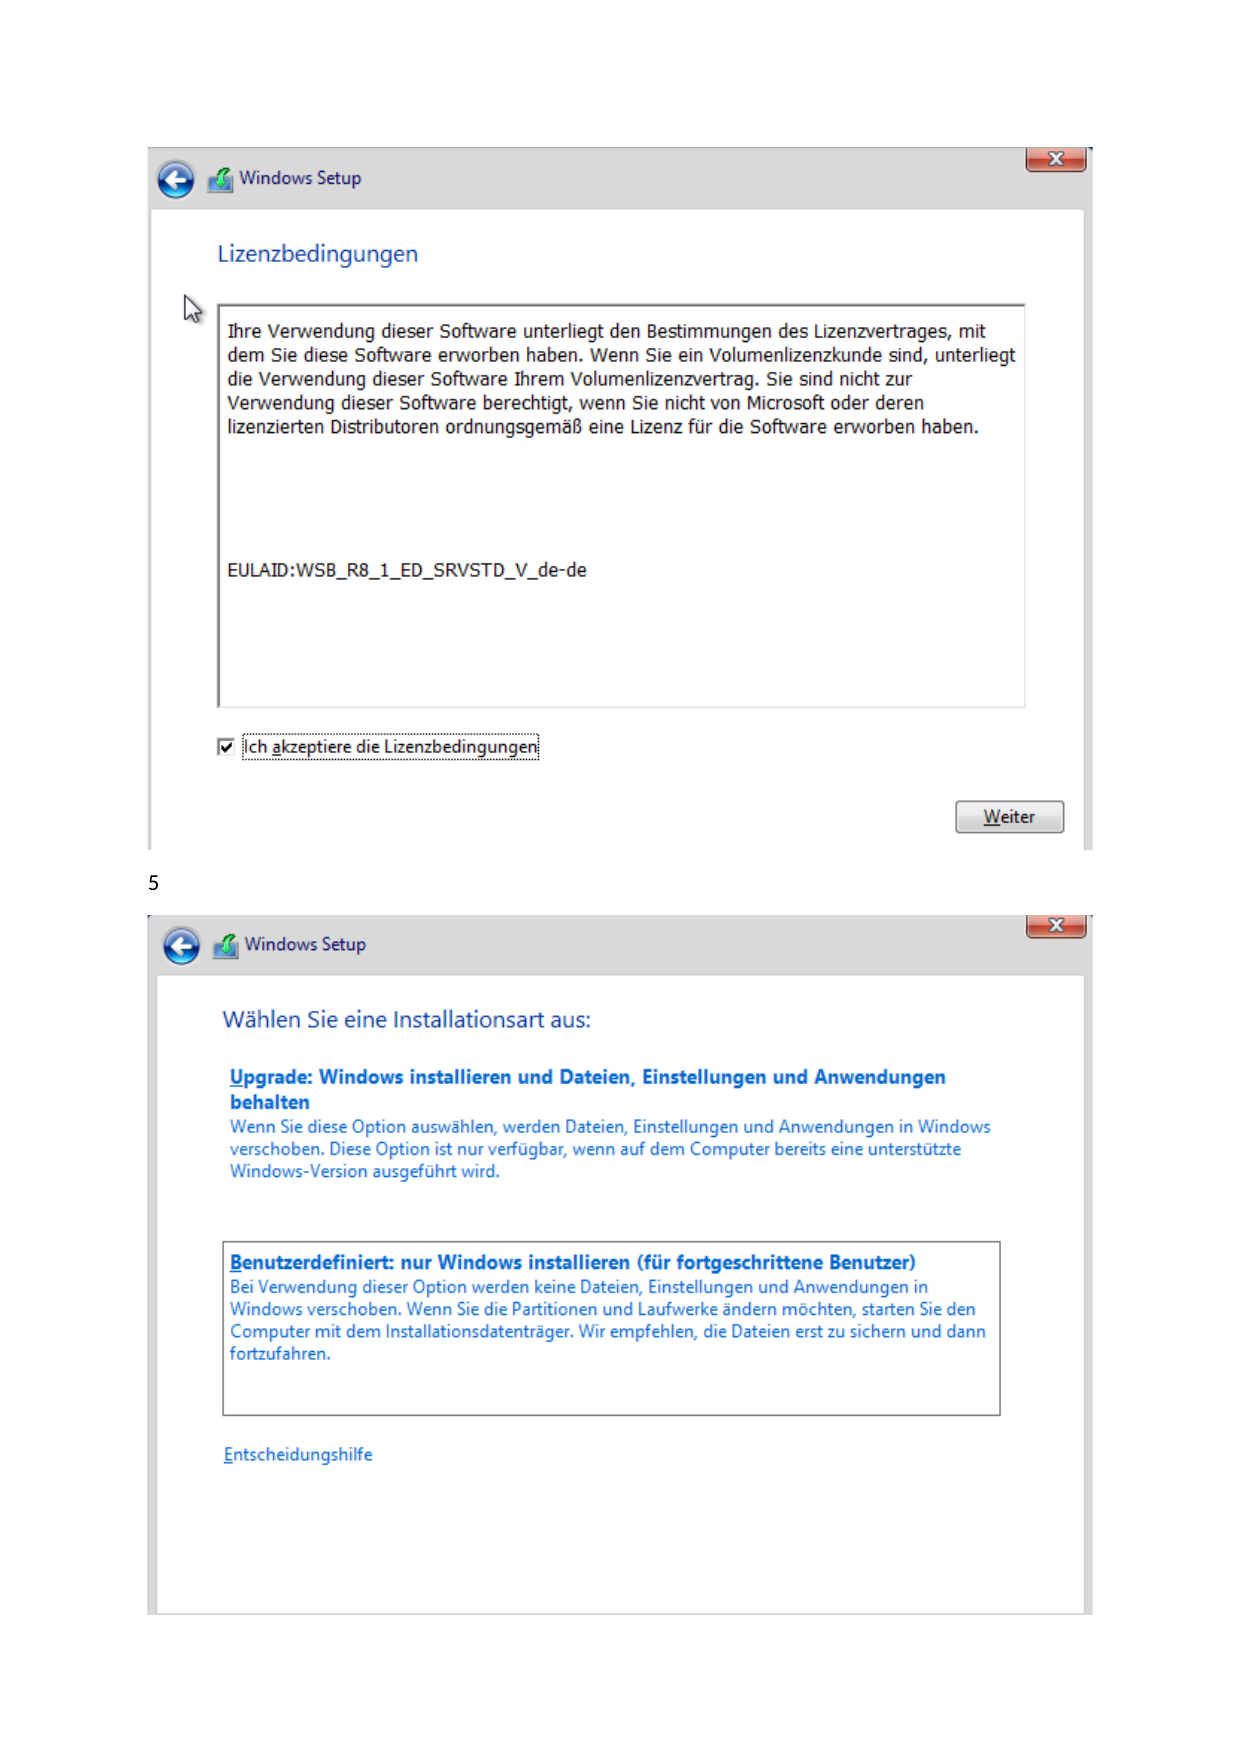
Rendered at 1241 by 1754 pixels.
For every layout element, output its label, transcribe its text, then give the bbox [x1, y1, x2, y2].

text 5 [148, 868, 1093, 897]
picture [147, 915, 1093, 1615]
picture [147, 147, 1093, 850]
